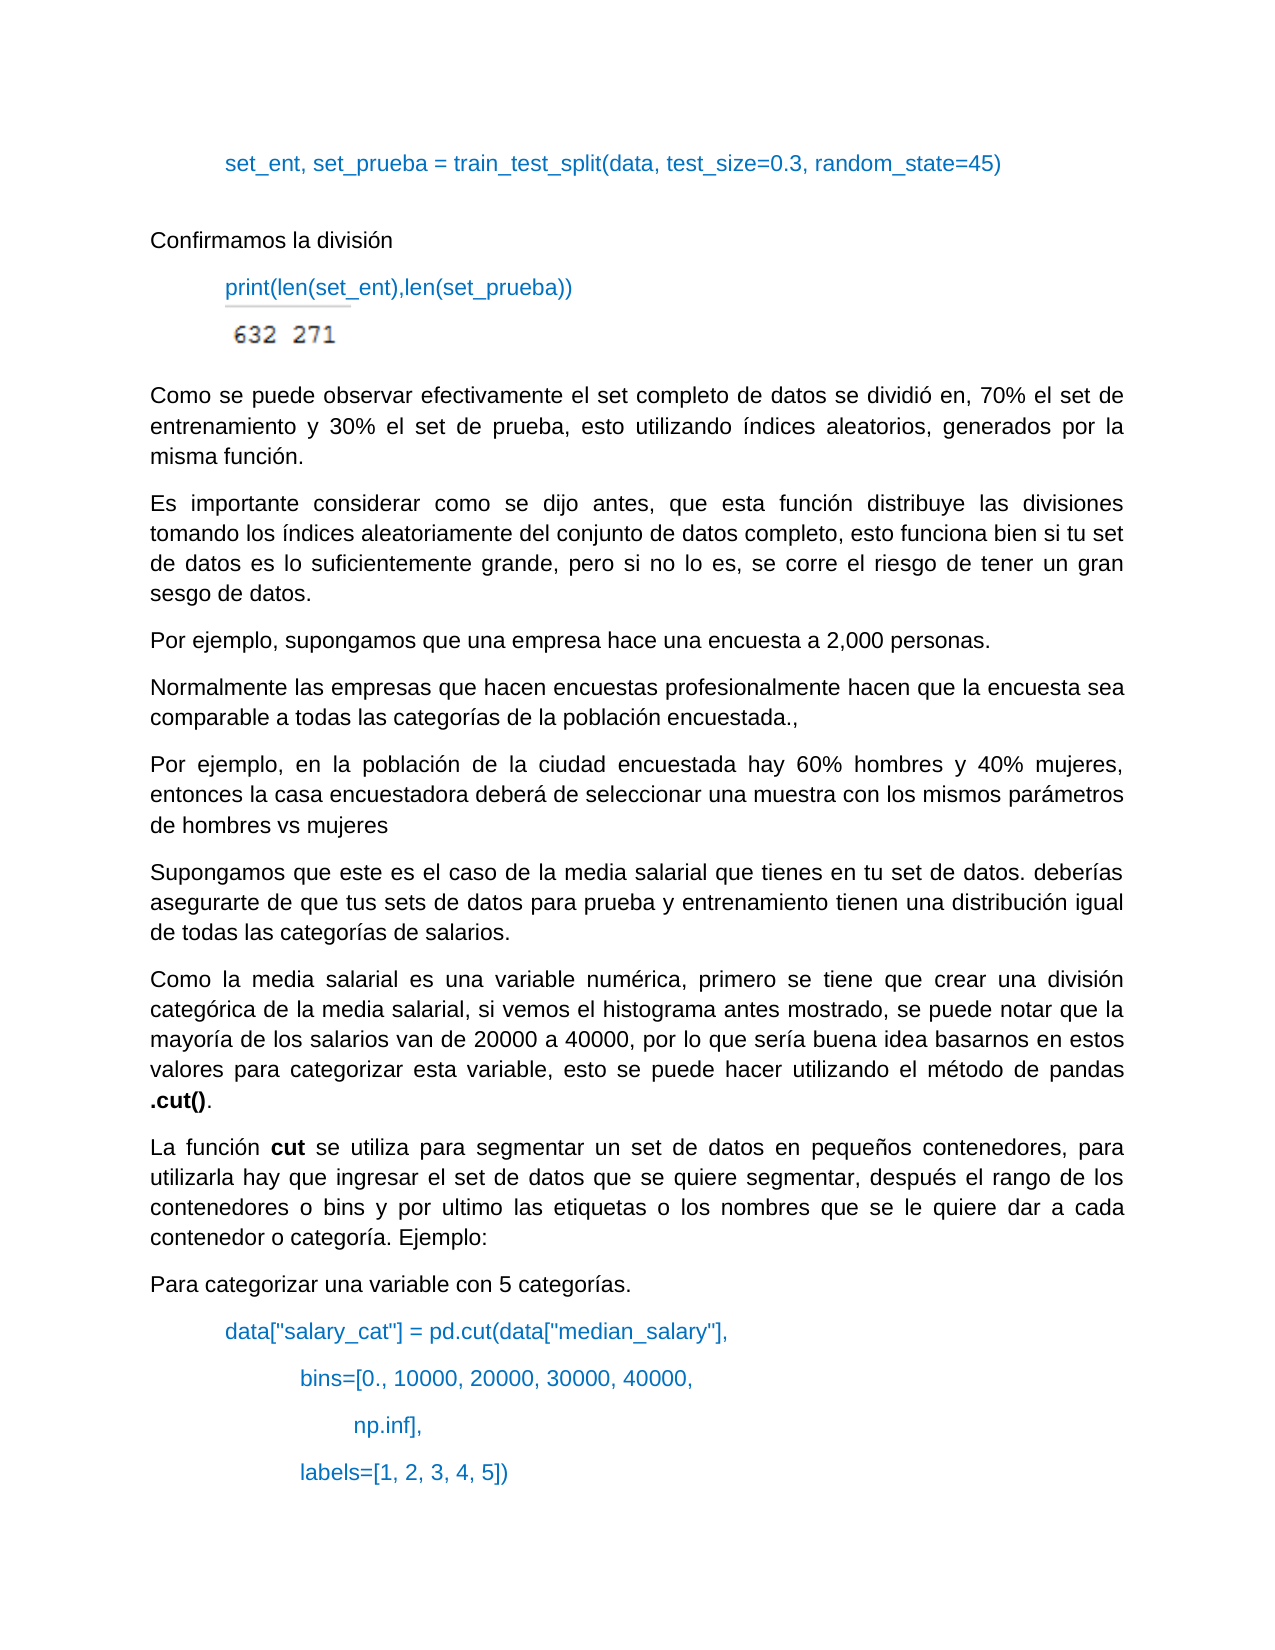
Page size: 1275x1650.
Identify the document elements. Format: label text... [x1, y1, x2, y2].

text Por ejemplo, en la población de la ciudad encuestada hay 60% hombres y 40% mujeres, entonces la casa encuestadora deberá de seleccionar una muestra con los mismos parámetros de hombres vs mujeres [150, 751, 1125, 838]
text Es importante considerar como se dijo antes, que esta función distribuye las divisiones tomando los índices aleatoriamente del conjunto de datos completo, esto funciona bien si tu set de datos es lo suficientemente grande, pero si no lo es, se corre el riesgo de tener un gran sesgo de datos. [150, 490, 1125, 607]
text Normalmente las empresas que hacen encuestas profesionalmente hacen que la encuesta sea comparable a todas las categorías de la población encuestada., [150, 674, 1125, 731]
text Confirmamos la división [150, 227, 1125, 253]
text La función cut se utiliza para segmentar un set de datos en pequeños contenedores, para utilizarla hay que ingresar el set de datos que se quiere segmentar, después el rango de los contenedores o bins y por ultimo las etiquetas o los nombres que se le quiere dar a cada contenedor o categoría. Ejemplo: [150, 1133, 1125, 1251]
text Como la media salarial es una variable numérica, primero se tiene que crear una división categórica de la media salarial, si vemos el histograma antes mostrado, se puede notar que la mayoría de los salarios van de 20000 a 40000, por lo que sería buena idea basarnos en estos valores para categorizar esta variable, esto se puede hacer utilizando el método de pandas .cut(). [150, 966, 1125, 1113]
text np.inf], [150, 1412, 1125, 1438]
list print(len(set_ent),len(set_prueba)) [225, 274, 1125, 300]
text Como se puede observar efectivamente el set completo de datos se dividió en, 70% el set de entrenamiento y 30% el set de prueba, esto utilizando índices aleatorios, generados por la misma función. [150, 382, 1125, 469]
text Para categorizar una variable con 5 categorías. [150, 1271, 1125, 1297]
text labels=[1, 2, 3, 4, 5]) [150, 1459, 1125, 1485]
list set_ent, set_prueba = train_test_split(data, test_size=0.3, random_state=45) [225, 150, 1125, 176]
text data["salary_cat"] = pd.cut(data["median_salary"], [150, 1318, 1125, 1344]
text Por ejemplo, supongamos que una empresa hace una encuesta a 2,000 personas. [150, 627, 1125, 654]
text Supongamos que este es el caso de la media salarial que tienes en tu set de datos. deberías asegurarte de que tus sets de datos para prueba y entrenamiento tienen una distribución igual de todas las categorías de salarios. [150, 858, 1125, 945]
text bins=[0., 10000, 20000, 30000, 40000, [150, 1365, 1125, 1391]
